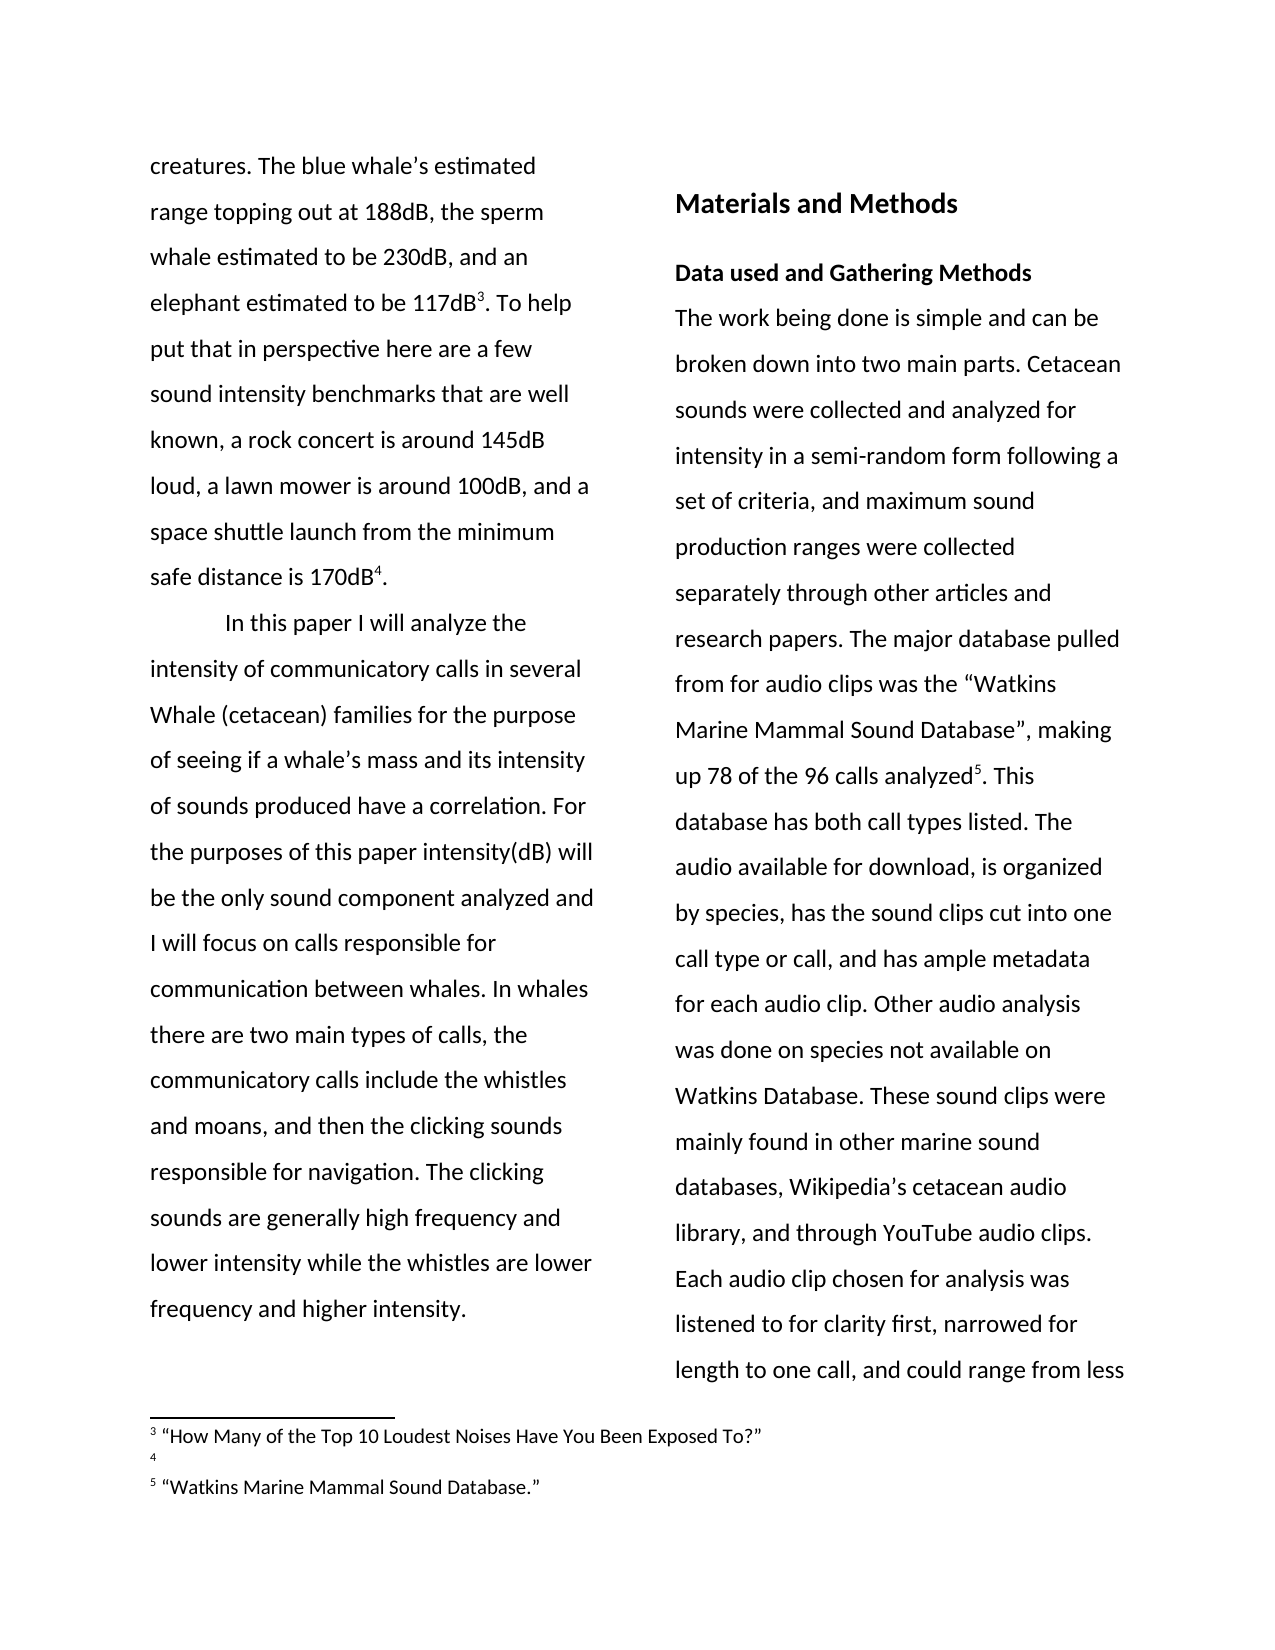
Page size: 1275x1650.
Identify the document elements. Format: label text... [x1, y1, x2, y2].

text In this paper I will analyze the intensity of communicatory calls in several Whale (cetacean) families for the purpose of seeing if a whale’s mass and its intensity of sounds produced have a correlation. For the purposes of this paper intensity(dB) will be the only sound component analyzed and I will focus on calls responsible for communication between whales. In whales there are two main types of calls, the communicatory calls include the whistles and moans, and then the clicking sounds responsible for navigation. The clicking sounds are generally high frequency and lower intensity while the whistles are lower frequency and higher intensity. [150, 607, 600, 1324]
text Materials and Methods [675, 186, 1125, 221]
text The work being done is simple and can be broken down into two main parts. Cetacean sounds were collected and analyzed for intensity in a semi-random form following a set of criteria, and maximum sound production ranges were collected separately through other articles and research papers. The major database pulled from for audio clips was the “Watkins Marine Mammal Sound Database”, making up 78 of the 96 calls analyzed. This database has both call types listed. The audio available for download, is organized by species, has the sound clips cut into one call type or call, and has ample metadata for each audio clip. Other audio analysis was done on species not available on Watkins Database. These sound clips were mainly found in other marine sound databases, Wikipedia’s cetacean audio library, and through YouTube audio clips. [675, 303, 1125, 1248]
text Data used and Gathering Methods [675, 257, 1125, 287]
